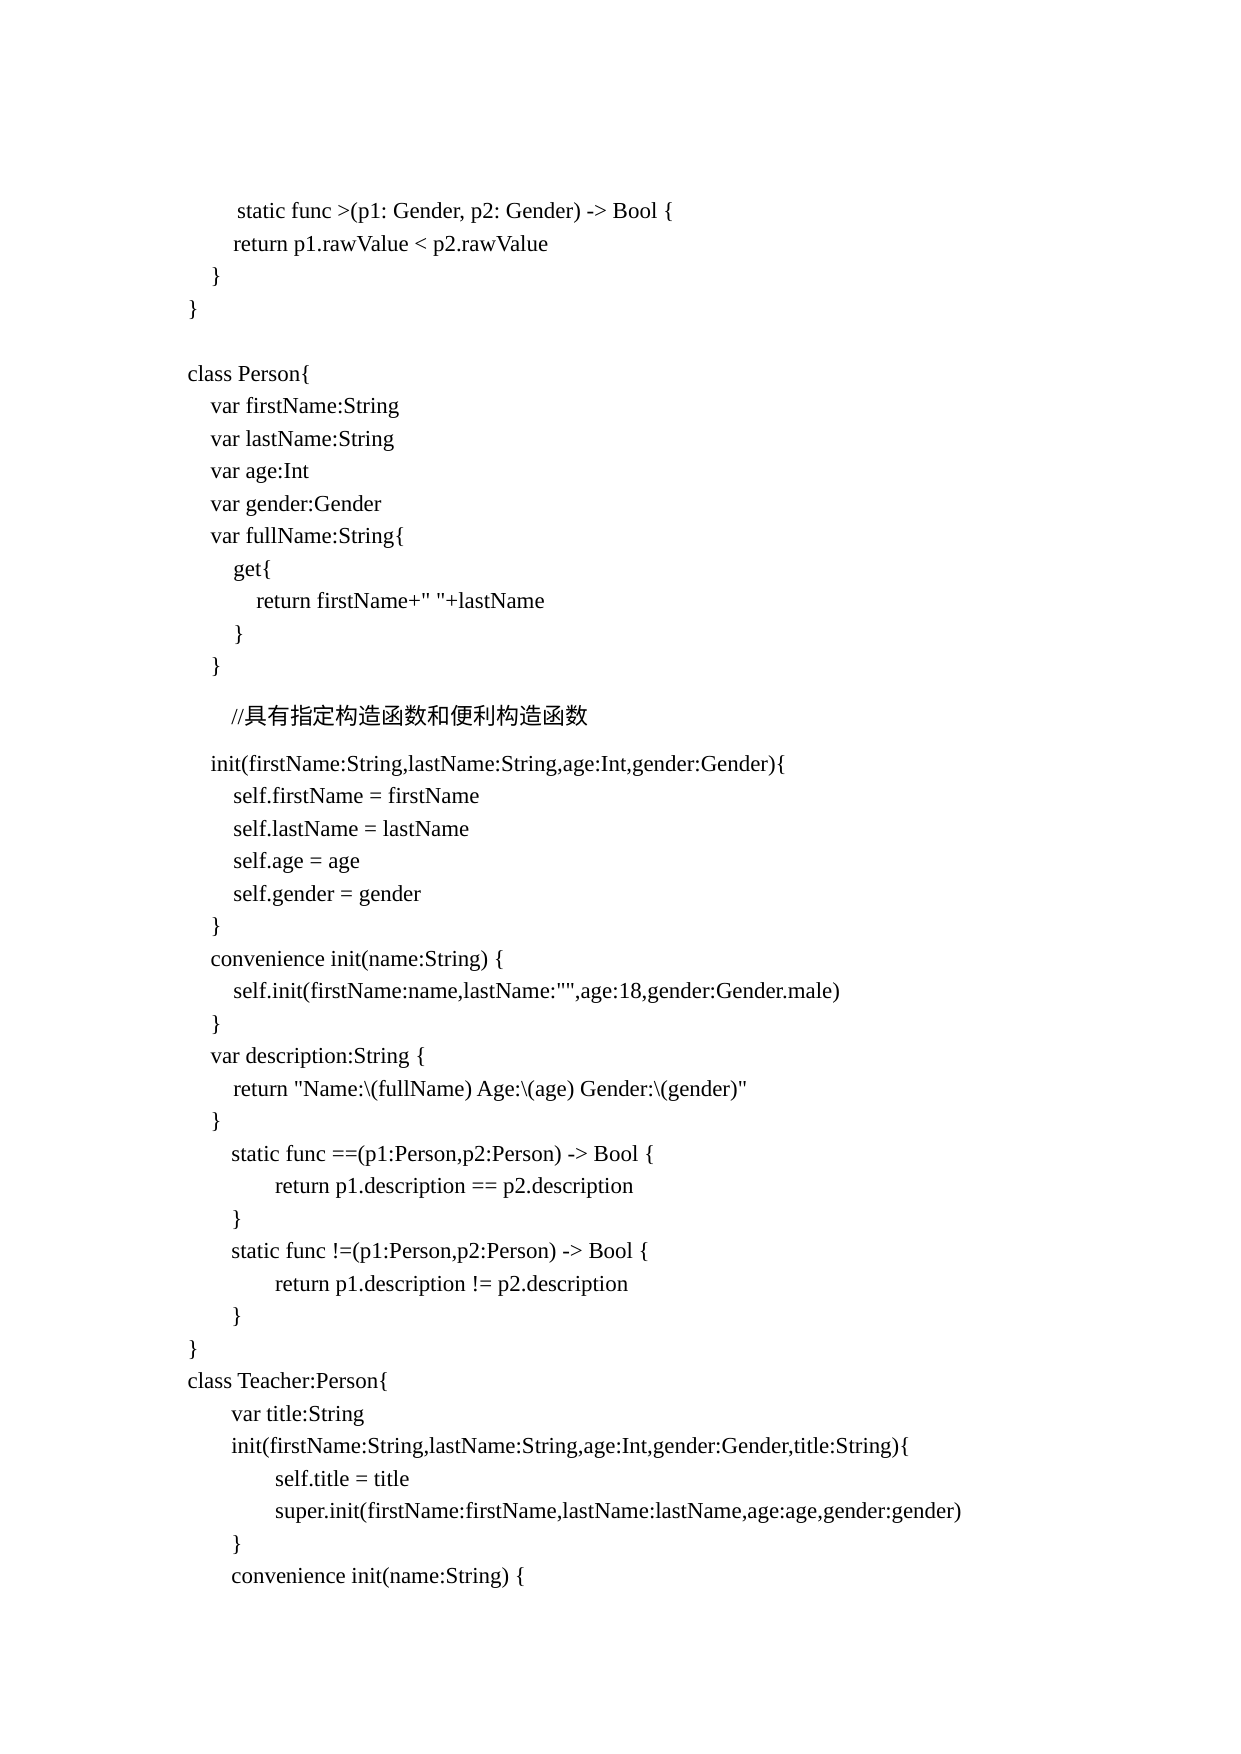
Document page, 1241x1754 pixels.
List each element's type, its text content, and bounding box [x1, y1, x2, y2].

text return p1.description != p2.description [187, 1267, 1053, 1299]
text return p1.description == p2.description [187, 1169, 1053, 1202]
text static func ==(p1:Person,p2:Person) -> Bool { [187, 1137, 1053, 1169]
text var gender:Gender [187, 487, 1053, 519]
text var firstName:String [187, 389, 1053, 422]
text super.init(firstName:firstName,lastName:lastName,age:age,gender:gender) [187, 1494, 1053, 1527]
text return "Name:\(fullName) Age:\(age) Gender:\(gender)" [187, 1072, 1053, 1104]
text get{ [187, 552, 1053, 584]
text var fullName:String{ [187, 519, 1053, 552]
text convenience init(name:String) { [187, 942, 1053, 974]
text var lastName:String [187, 422, 1053, 454]
text init(firstName:String,lastName:String,age:Int,gender:Gender,title:String){ [187, 1429, 1053, 1462]
text var description:String { [187, 1039, 1053, 1072]
text } [187, 1202, 1053, 1234]
text self.title = title [187, 1462, 1053, 1494]
text } [187, 259, 1053, 292]
text static func !=(p1:Person,p2:Person) -> Bool { [187, 1234, 1053, 1267]
text self.lastName = lastName [187, 812, 1053, 844]
text self.init(firstName:name,lastName:"",age:18,gender:Gender.male) [187, 974, 1053, 1007]
text var title:String [187, 1397, 1053, 1429]
text self.firstName = firstName [187, 779, 1053, 812]
text class Person{ [187, 357, 1053, 389]
text } [187, 649, 1053, 682]
text return firstName+" "+lastName [187, 584, 1053, 617]
text self.gender = gender [187, 877, 1053, 909]
text } [187, 1527, 1053, 1559]
text class Teacher:Person{ [187, 1364, 1053, 1397]
text var age:Int [187, 454, 1053, 487]
text convenience init(name:String) { [187, 1559, 1053, 1592]
text } [187, 292, 1053, 324]
text } [187, 617, 1053, 649]
text init(firstName:String,lastName:String,age:Int,gender:Gender){ [187, 747, 1053, 779]
text } [187, 1299, 1053, 1332]
text } [187, 909, 1053, 942]
text return p1.rawValue < p2.rawValue [187, 227, 1053, 259]
text } [187, 1332, 1053, 1364]
text static func >(p1: Gender, p2: Gender) -> Bool { [187, 194, 1053, 227]
text } [187, 1007, 1053, 1039]
text } [187, 1104, 1053, 1137]
text self.age = age [187, 844, 1053, 877]
text //具有指定构造函数和便利构造函数 [187, 682, 1053, 747]
